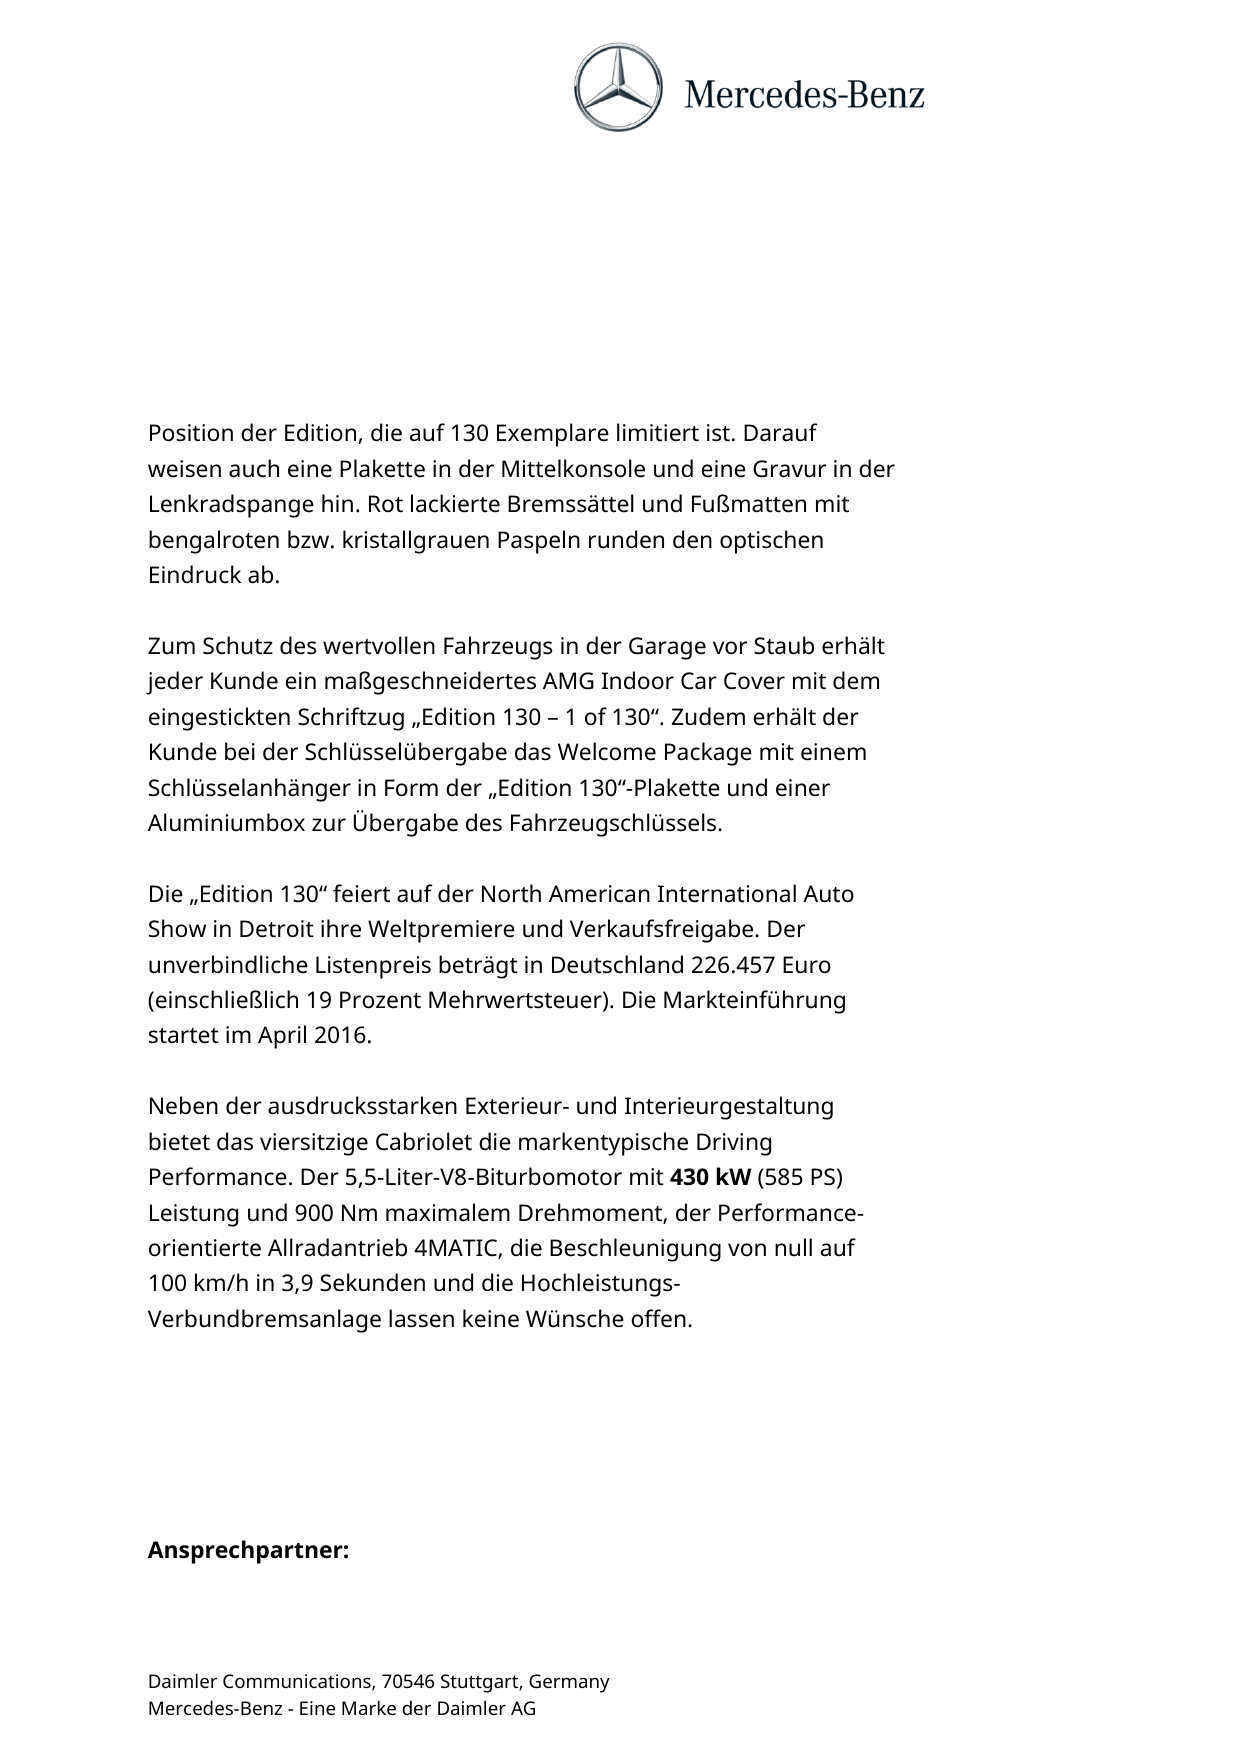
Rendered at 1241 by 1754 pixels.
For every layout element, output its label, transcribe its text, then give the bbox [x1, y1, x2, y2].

text Neben der ausdrucksstarken Exterieur- und Interieurgestaltung bietet das viersitzige Cabriolet die markentypische Driving Performance. Der 5,5-Liter-V8-Biturbomotor mit 430 kW (585 PS) Leistung und 900 Nm maximalem Drehmoment, der Performance-orientierte Allradantrieb 4MATIC, die Beschleunigung von null auf 100 km/h in 3,9 Sekunden und die Hochleistungs-Verbundbremsanlage lassen keine Wünsche offen. [148, 1086, 898, 1334]
text Ansprechpartner: [148, 1534, 898, 1566]
text Die „Edition 130“ feiert auf der North American International Auto Show in Detroit ihre Weltpremiere und Verkaufsfreigabe. Der unverbindliche Listenpreis beträgt in Deutschland 226.457 Euro (einschließlich 19 Prozent Mehrwertsteuer). Die Markteinführung startet im April 2016. [148, 874, 898, 1051]
picture [570, 34, 932, 141]
text Zum Schutz des wertvollen Fahrzeugs in der Garage vor Staub erhält jeder Kunde ein maßgeschneidertes AMG Indoor Car Cover mit dem eingestickten Schriftzug „Edition 130 – 1 of 130“. Zudem erhält der Kunde bei der Schlüsselübergabe das Welcome Package mit einem Schlüsselanhänger in Form der „Edition 130“-Plakette und einer Aluminiumbox zur Übergabe des Fahrzeugschlüssels. [148, 626, 898, 838]
